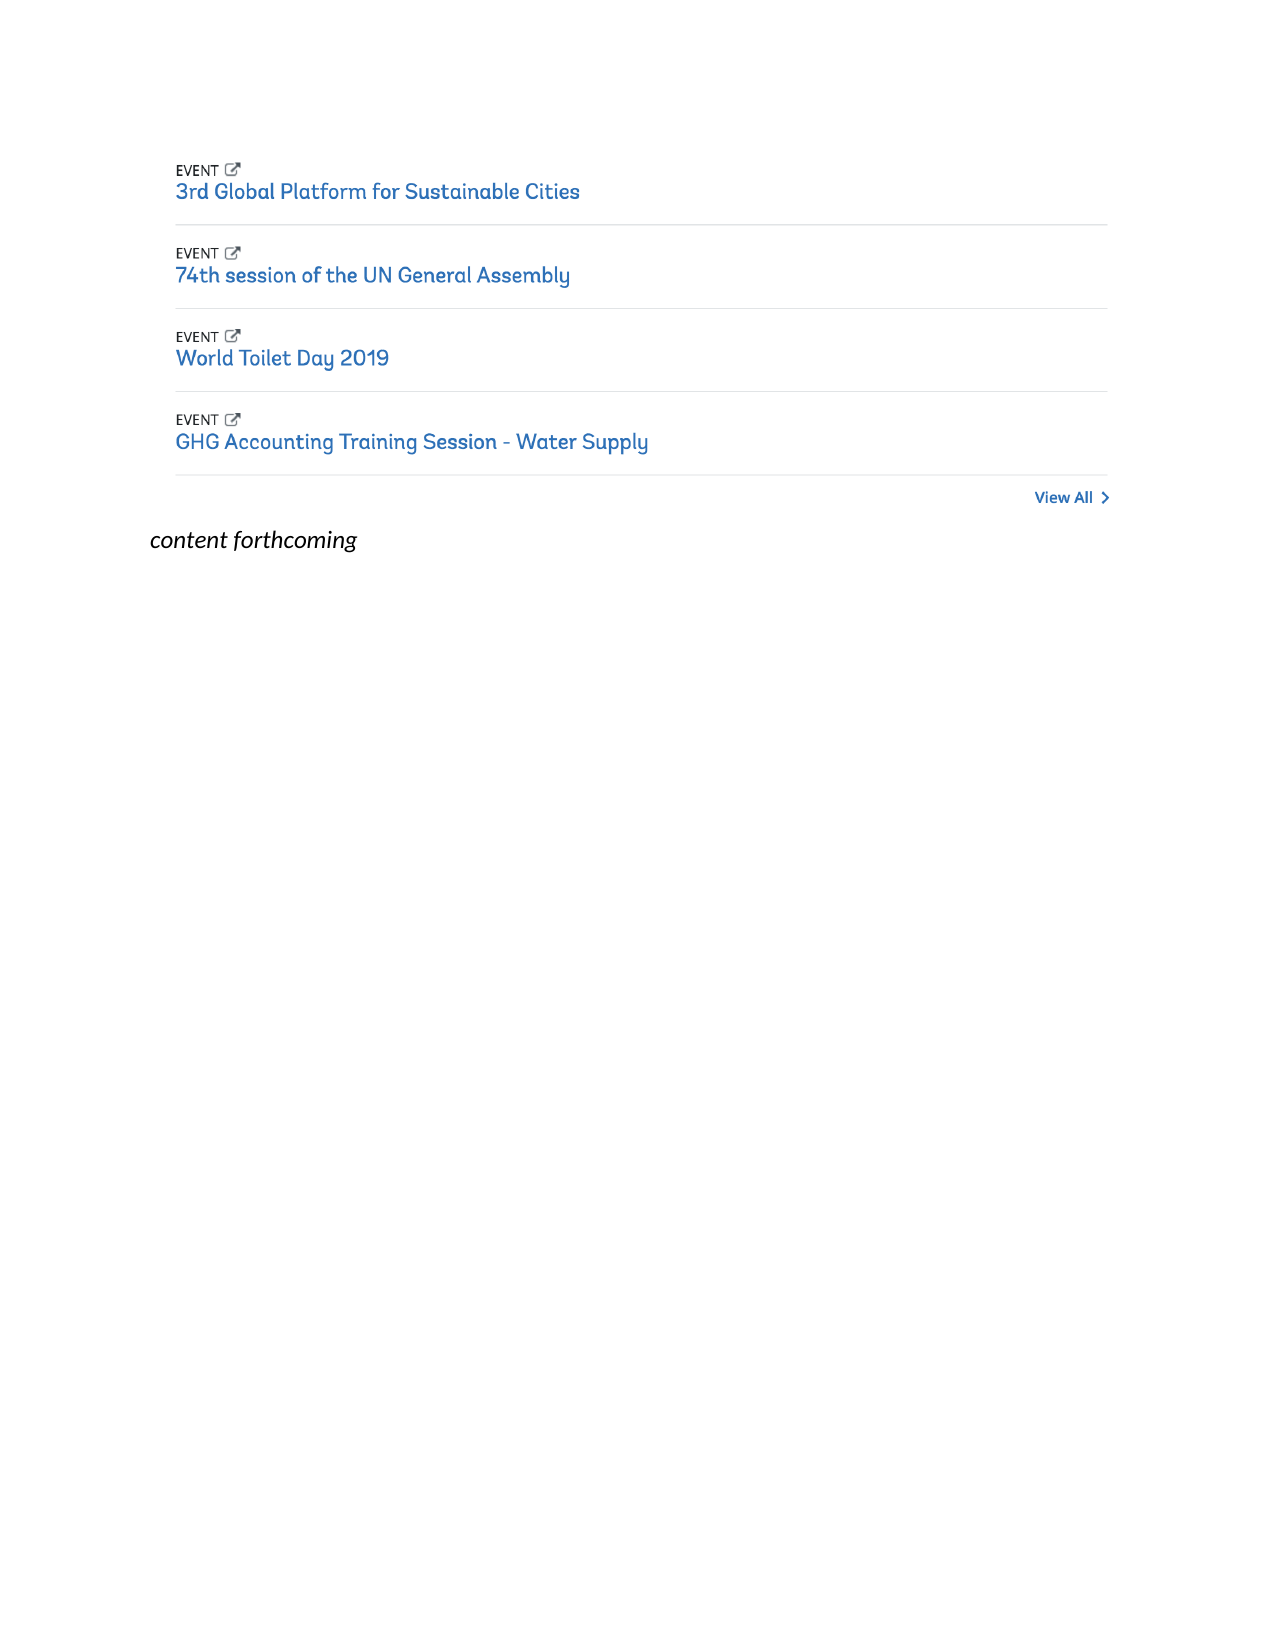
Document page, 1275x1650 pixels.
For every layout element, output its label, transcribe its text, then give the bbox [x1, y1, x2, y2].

text content forthcoming [150, 525, 1125, 555]
picture [150, 150, 1125, 525]
